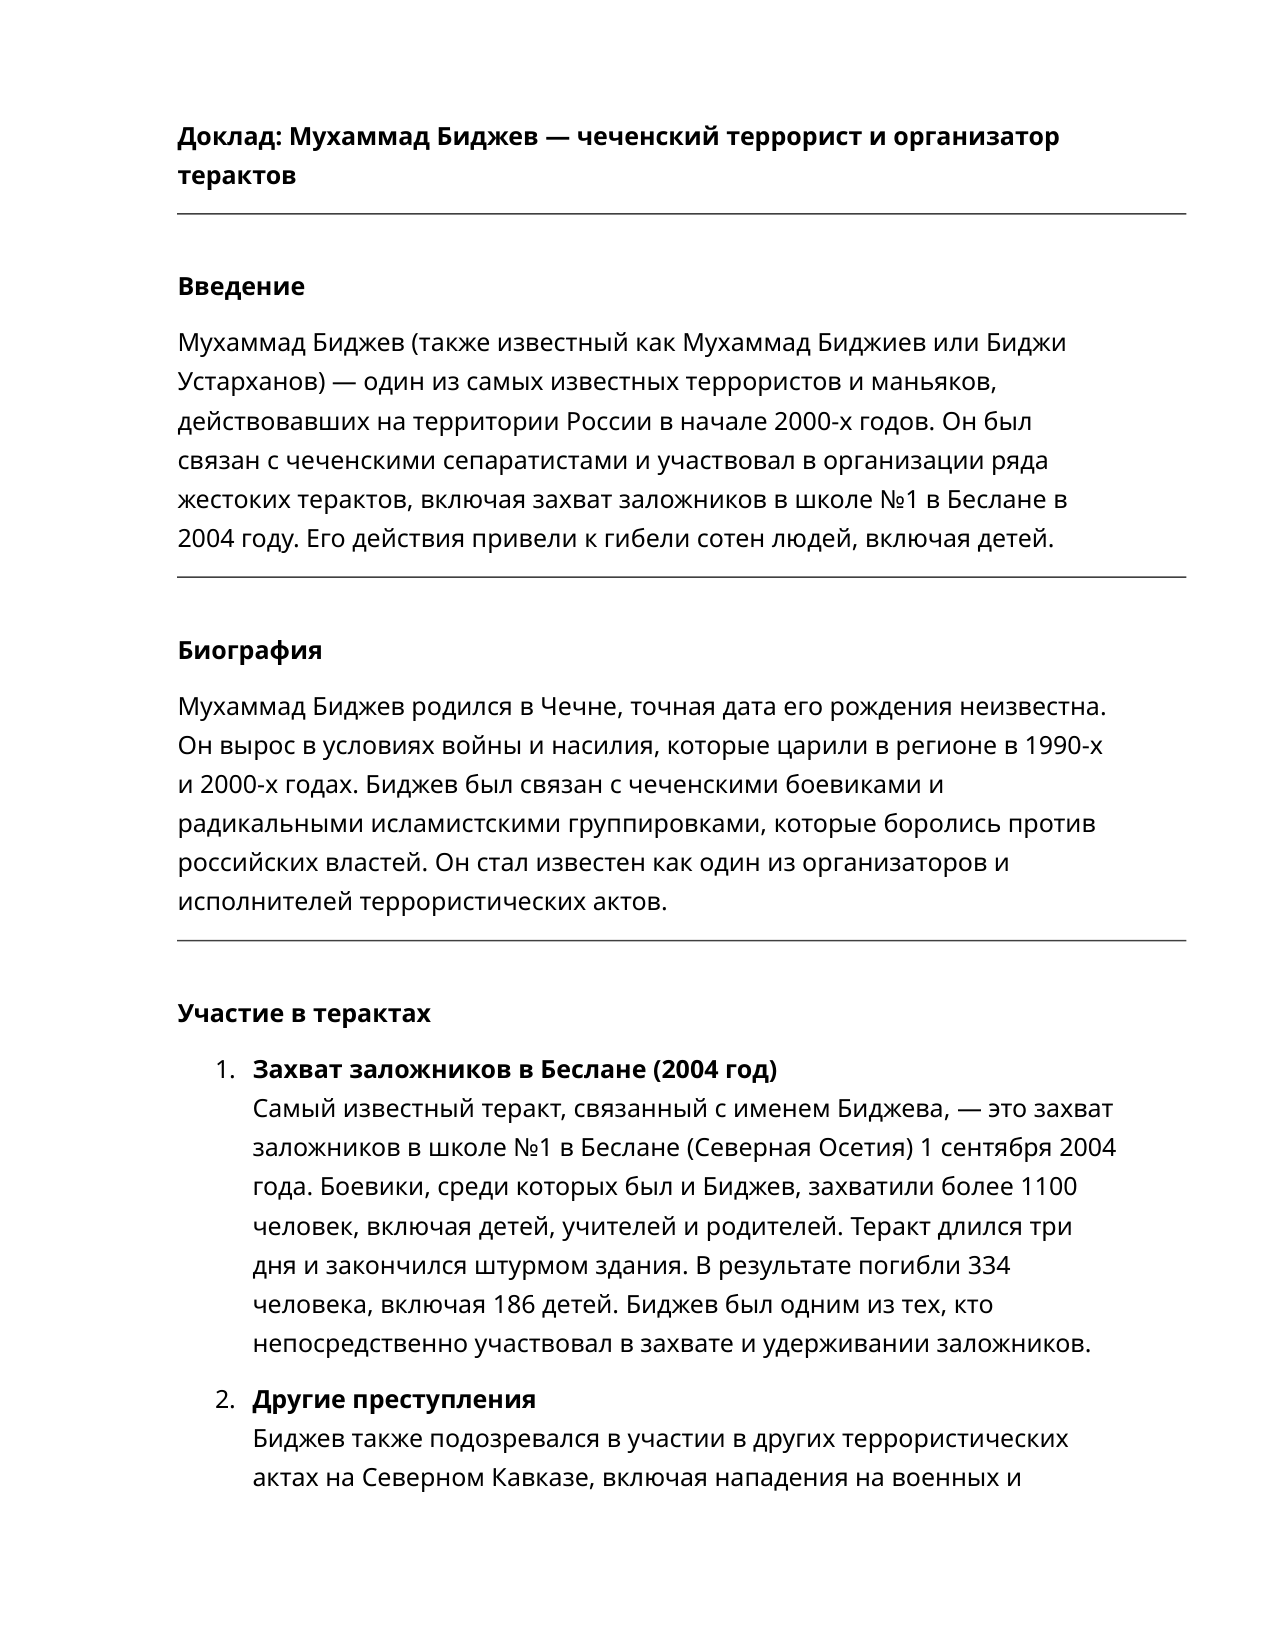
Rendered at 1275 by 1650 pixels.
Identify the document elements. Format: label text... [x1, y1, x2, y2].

text Биография [177, 632, 1122, 666]
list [215, 1381, 1122, 1494]
list Захват заложников в Беслане (2004 год) Самый известный теракт, связанный с именем Биджева, — это захват заложников в школе №1 в Беслане (Северная Осетия) 1 сентября 2004 года. Боевики, среди которых был и Биджев, захватили более 1100 человек, включая детей, учителей и родителей. Теракт длился три дня и закончился штурмом здания. В результате погибли 334 человека, включая 186 детей. Биджев был одним из тех, кто непосредственно участвовал в захвате и удерживании заложников. [215, 1051, 1122, 1360]
text Мухаммад Биджев родился в Чечне, точная дата его рождения неизвестна. Он вырос в условиях войны и насилия, которые царили в регионе в 1990-х и 2000-х годах. Биджев был связан с чеченскими боевиками и радикальными исламистскими группировками, которые боролись против российских властей. Он стал известен как один из организаторов и исполнителей террористических актов. [177, 688, 1122, 918]
text Участие в терактах [177, 996, 1122, 1030]
text Доклад: Мухаммад Биджев — чеченский террорист и организатор терактов [177, 118, 1122, 191]
text Введение [177, 269, 1122, 303]
text Мухаммад Биджев (также известный как Мухаммад Биджиев или Биджи Устарханов) — один из самых известных террористов и маньяков, действовавших на территории России в начале 2000-х годов. Он был связан с чеченскими сепаратистами и участвовал в организации ряда жестоких терактов, включая захват заложников в школе №1 в Беслане в 2004 году. Его действия привели к гибели сотен людей, включая детей. [177, 325, 1122, 555]
